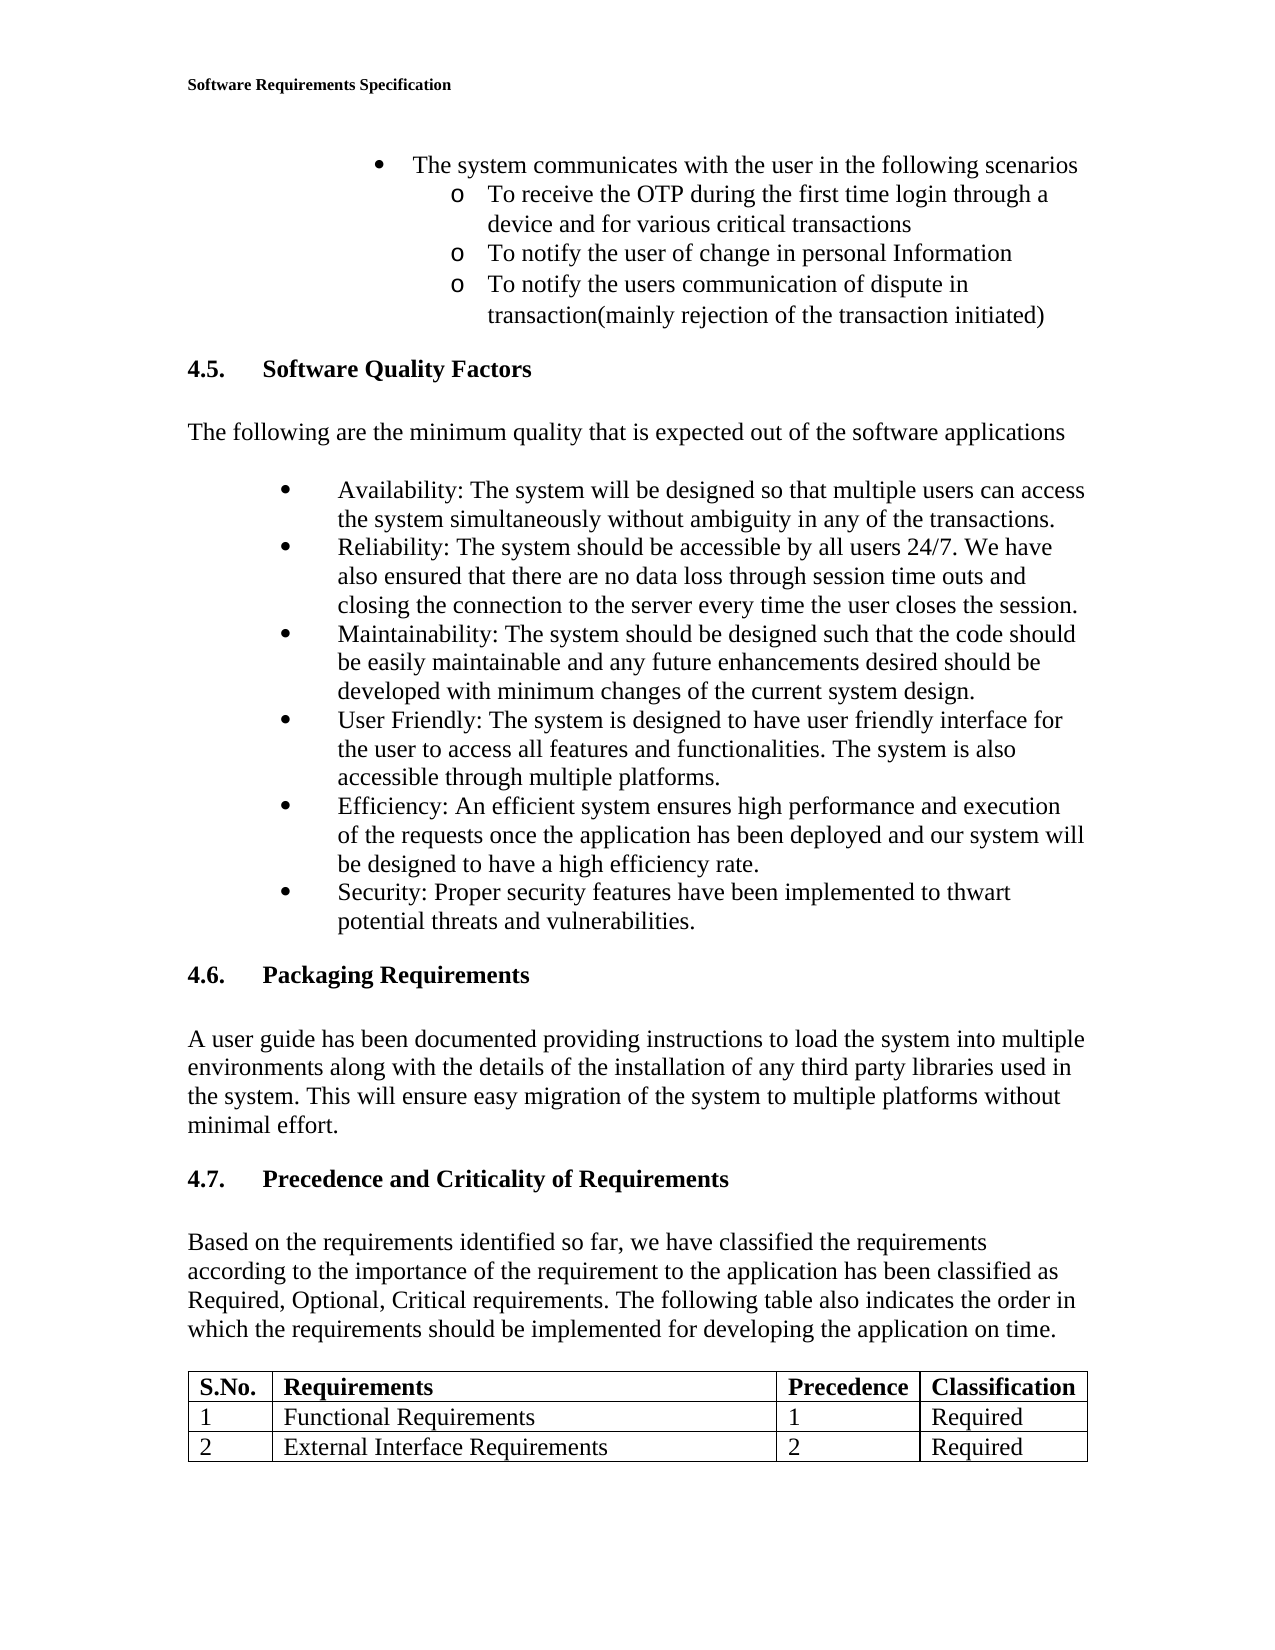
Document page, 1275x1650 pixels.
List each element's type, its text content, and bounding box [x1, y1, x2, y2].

table_cell Required [921, 1402, 1087, 1431]
table_cell Functional Requirements [273, 1402, 776, 1431]
list Security: Proper security features have been implemented to thwart potential threats and vulnerabilities. [281, 877, 1087, 935]
subtitle Packaging Requirements [187, 960, 1087, 989]
list Efficiency: An efficient system ensures high performance and execution of the requests once the application has been deployed and our system will be designed to have a high efficiency rate. [281, 791, 1087, 877]
table_cell 1 [189, 1402, 272, 1431]
table_cell 1 [777, 1402, 919, 1431]
table_header S.No. [189, 1372, 272, 1401]
list To notify the user of change in personal Information [450, 238, 1087, 269]
subtitle Precedence and Criticality of Requirements [187, 1164, 1087, 1192]
table_header Classification [921, 1372, 1087, 1401]
list The system communicates with the user in the following scenarios [375, 150, 1087, 179]
list Maintainability: The system should be designed such that the code should be easily maintainable and any future enhancements desired should be developed with minimum changes of the current system design. [281, 619, 1087, 705]
list Reliability: The system should be accessible by all users 24/7. We have also ensured that there are no data loss through session time outs and closing the connection to the server every time the user closes the session. [281, 532, 1087, 619]
table_cell External Interface Requirements [273, 1432, 776, 1461]
list Availability: The system will be designed so that multiple users can access the system simultaneously without ambiguity in any of the transactions. [281, 475, 1087, 532]
text A user guide has been documented providing instructions to load the system into multiple environments along with the details of the installation of any third party libraries used in the system. This will ensure easy migration of the system to multiple platforms without minimal effort. [187, 995, 1087, 1139]
table_header Requirements [273, 1372, 776, 1401]
text Based on the requirements identified so far, we have classified the requirements according to the importance of the requirement to the application has been classified as Required, Optional, Critical requirements. The following table also indicates the order in which the requirements should be implemented for developing the application on time. [187, 1227, 1087, 1342]
table_cell Required [921, 1432, 1087, 1461]
table_cell 2 [777, 1432, 919, 1461]
list To notify the users communication of dispute in transaction(mainly rejection of the transaction initiated) [450, 269, 1087, 329]
text The following are the minimum quality that is expected out of the software applications [187, 417, 1087, 446]
table_cell 2 [189, 1432, 272, 1461]
table_header Precedence [777, 1372, 919, 1401]
list To receive the OTP during the first time login through a device and for various critical transactions [450, 179, 1087, 238]
list User Friendly: The system is designed to have user friendly interface for the user to access all features and functionalities. The system is also accessible through multiple platforms. [281, 705, 1087, 791]
subtitle Software Quality Factors [187, 354, 1087, 382]
